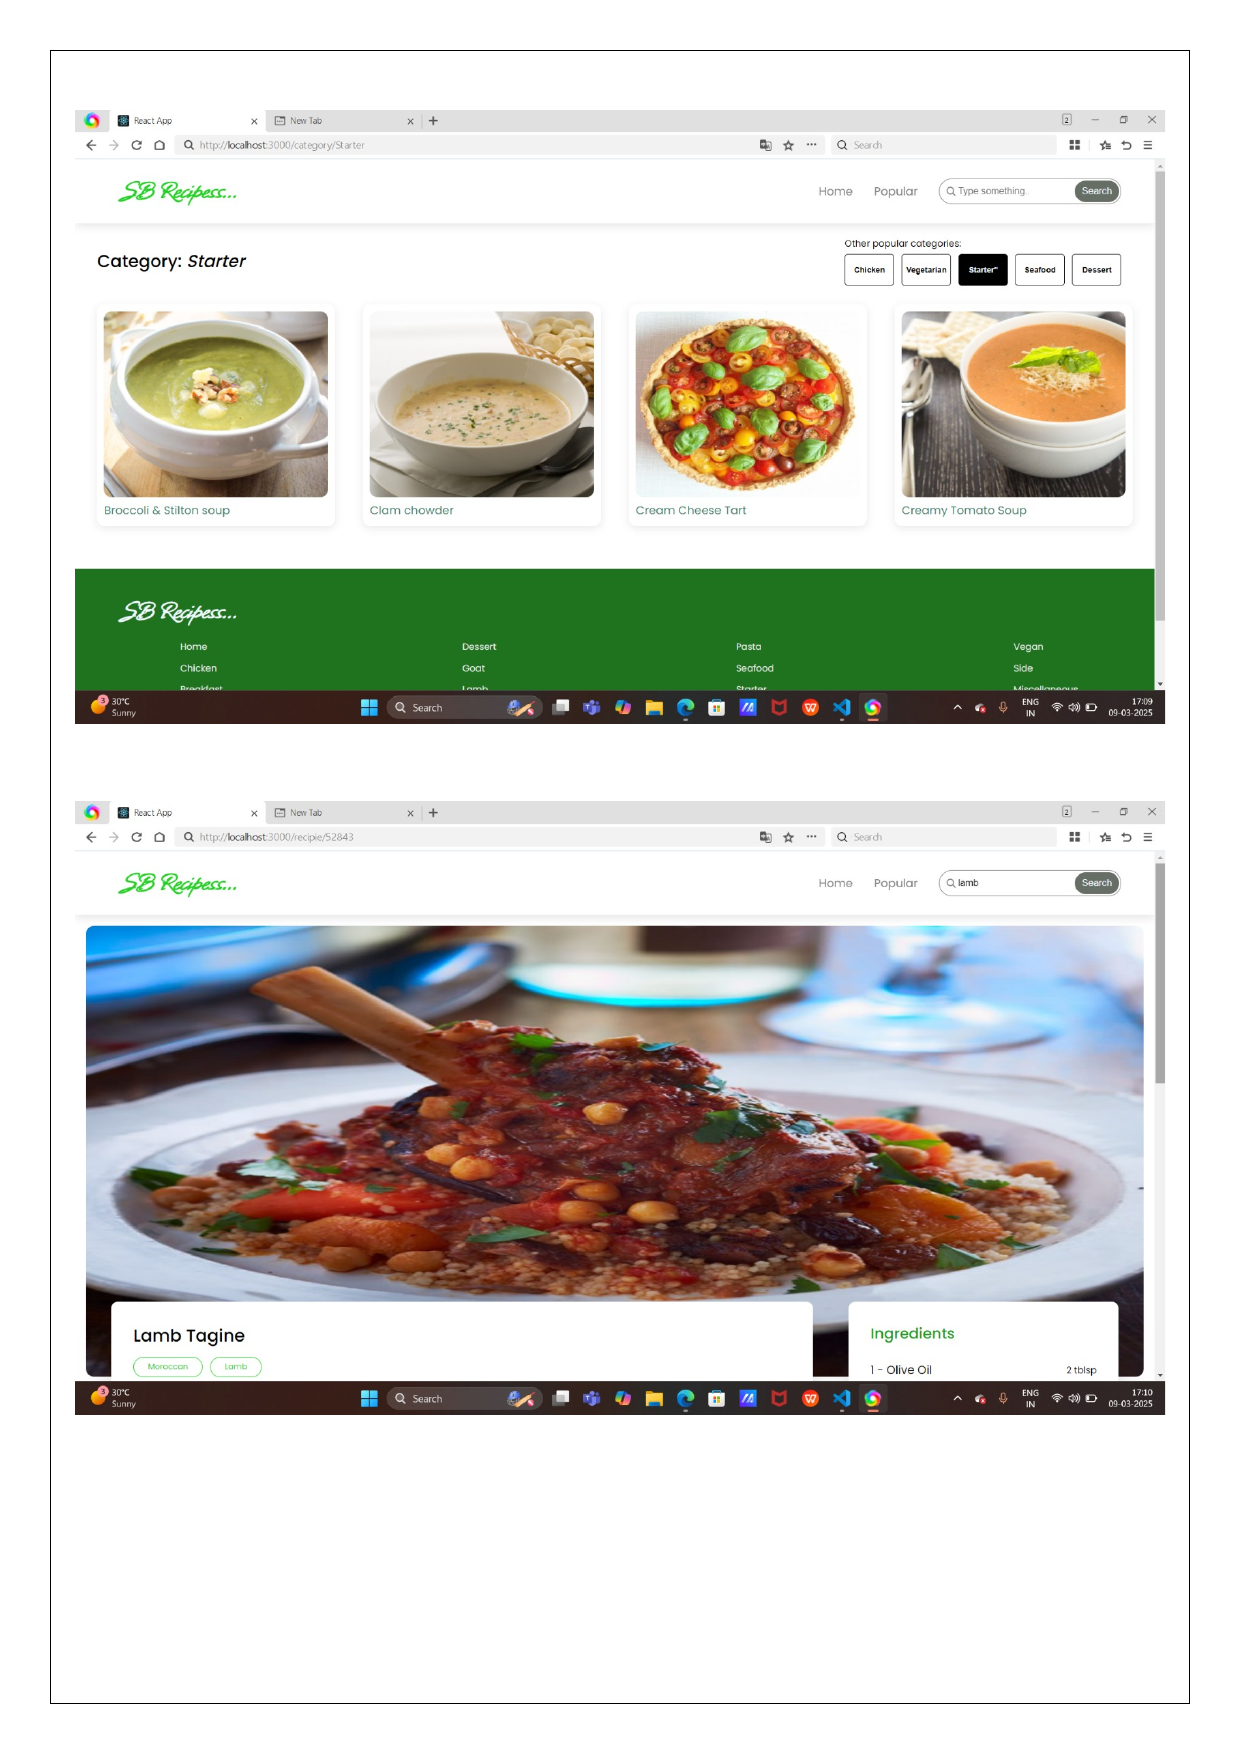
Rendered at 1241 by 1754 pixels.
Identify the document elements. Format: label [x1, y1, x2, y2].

picture [75, 110, 1166, 724]
picture [75, 801, 1166, 1415]
